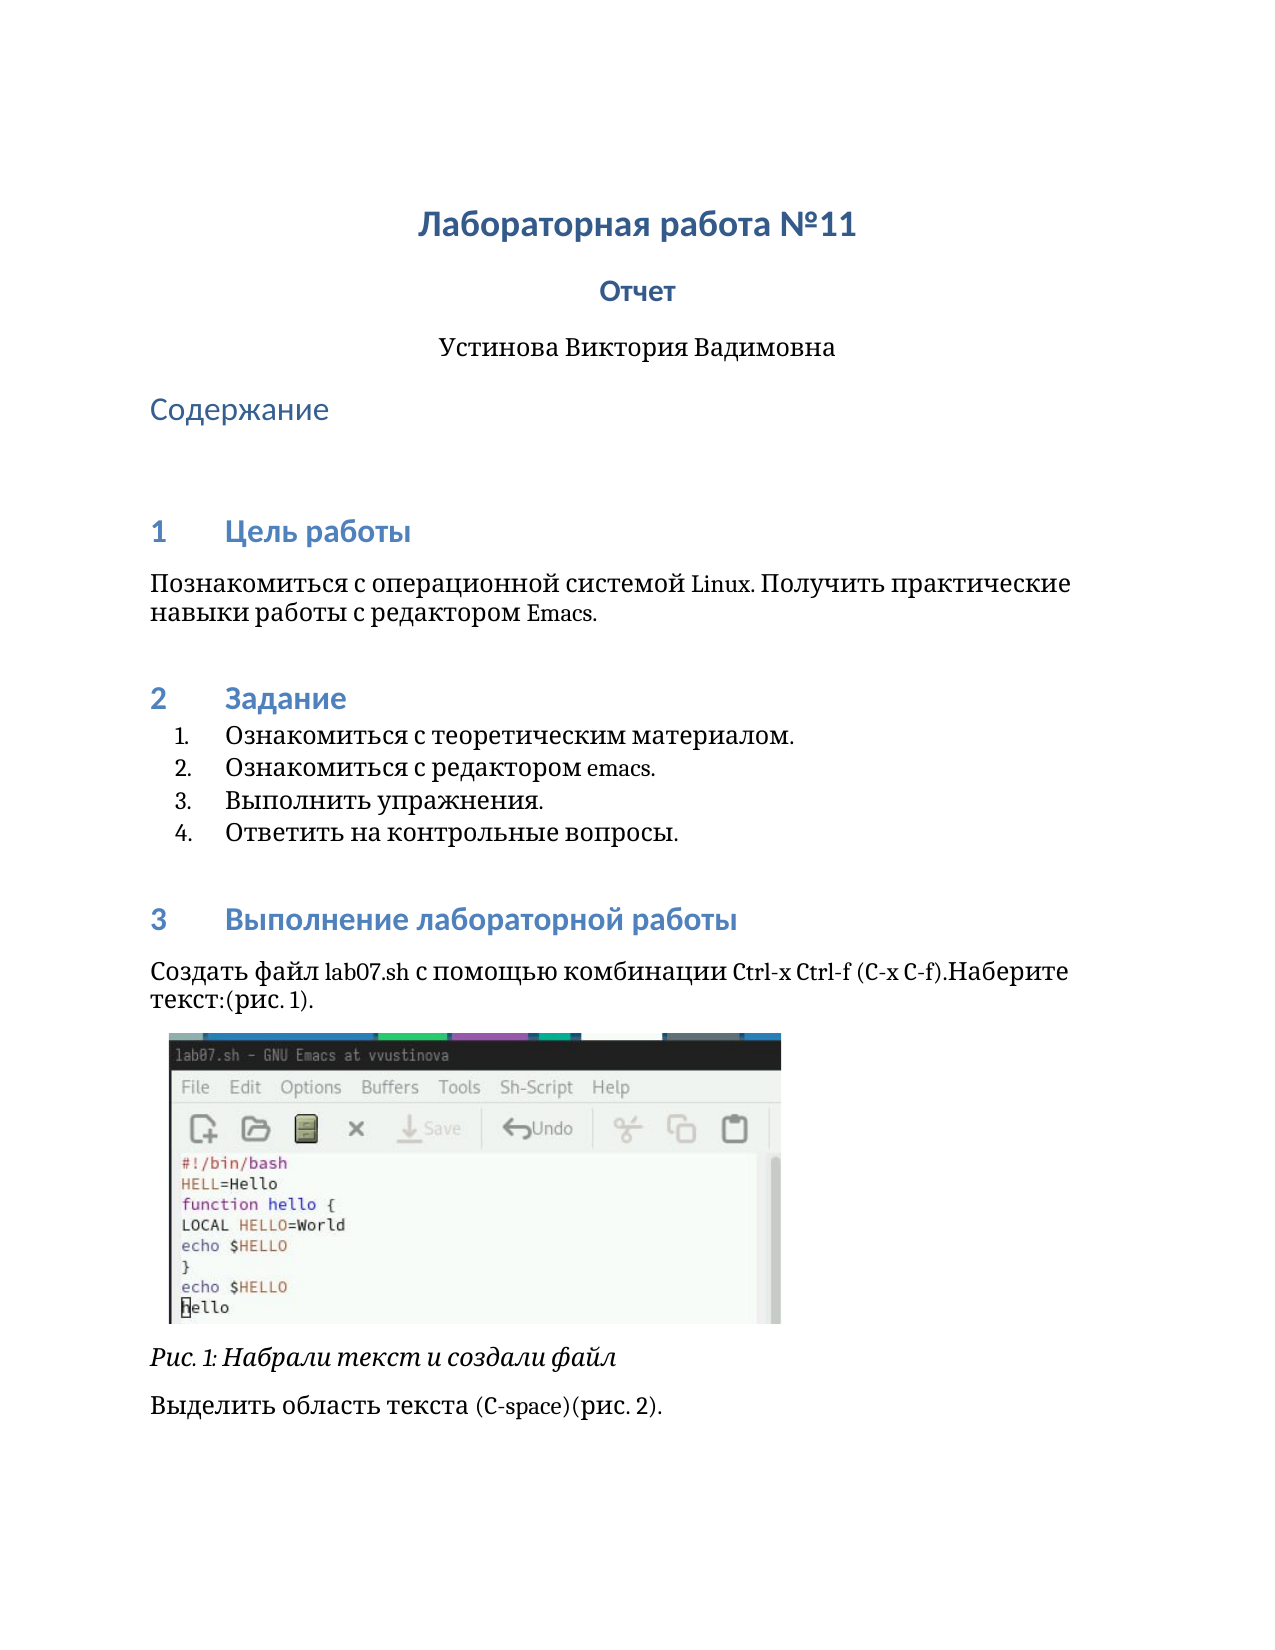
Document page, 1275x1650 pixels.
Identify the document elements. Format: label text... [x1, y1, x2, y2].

text Выделить область текста (C-space)(рис. 2). [150, 1392, 1125, 1420]
text Устинова Виктория Вадимовна [150, 334, 1125, 363]
subtitle 3 Выполнение лабораторной работы [150, 898, 1125, 939]
subtitle 2 Задание [150, 677, 1125, 718]
list Ответить на контрольные вопросы. [175, 819, 1125, 848]
list Выполнить упражнения. [175, 787, 1125, 816]
title Лабораторная работа №11 [150, 200, 1125, 246]
text Создать файл lab07.sh с помощью комбинации Ctrl-x Ctrl-f (C-x C-f).Наберите текст:(рис. 1). [150, 958, 1125, 1015]
subtitle Отчет [150, 271, 1125, 309]
list Ознакомиться с теоретическим материалом. [175, 722, 1125, 751]
subtitle 1 Цель работы [150, 510, 1125, 551]
text Рис. 1: Набрали текст и создали файл [150, 1344, 1125, 1373]
picture [168, 1033, 782, 1324]
text Познакомиться с операционной системой Linux. Получить практические навыки работы с редактором Emacs. [150, 570, 1125, 627]
list Ознакомиться с редактором emacs. [175, 754, 1125, 783]
